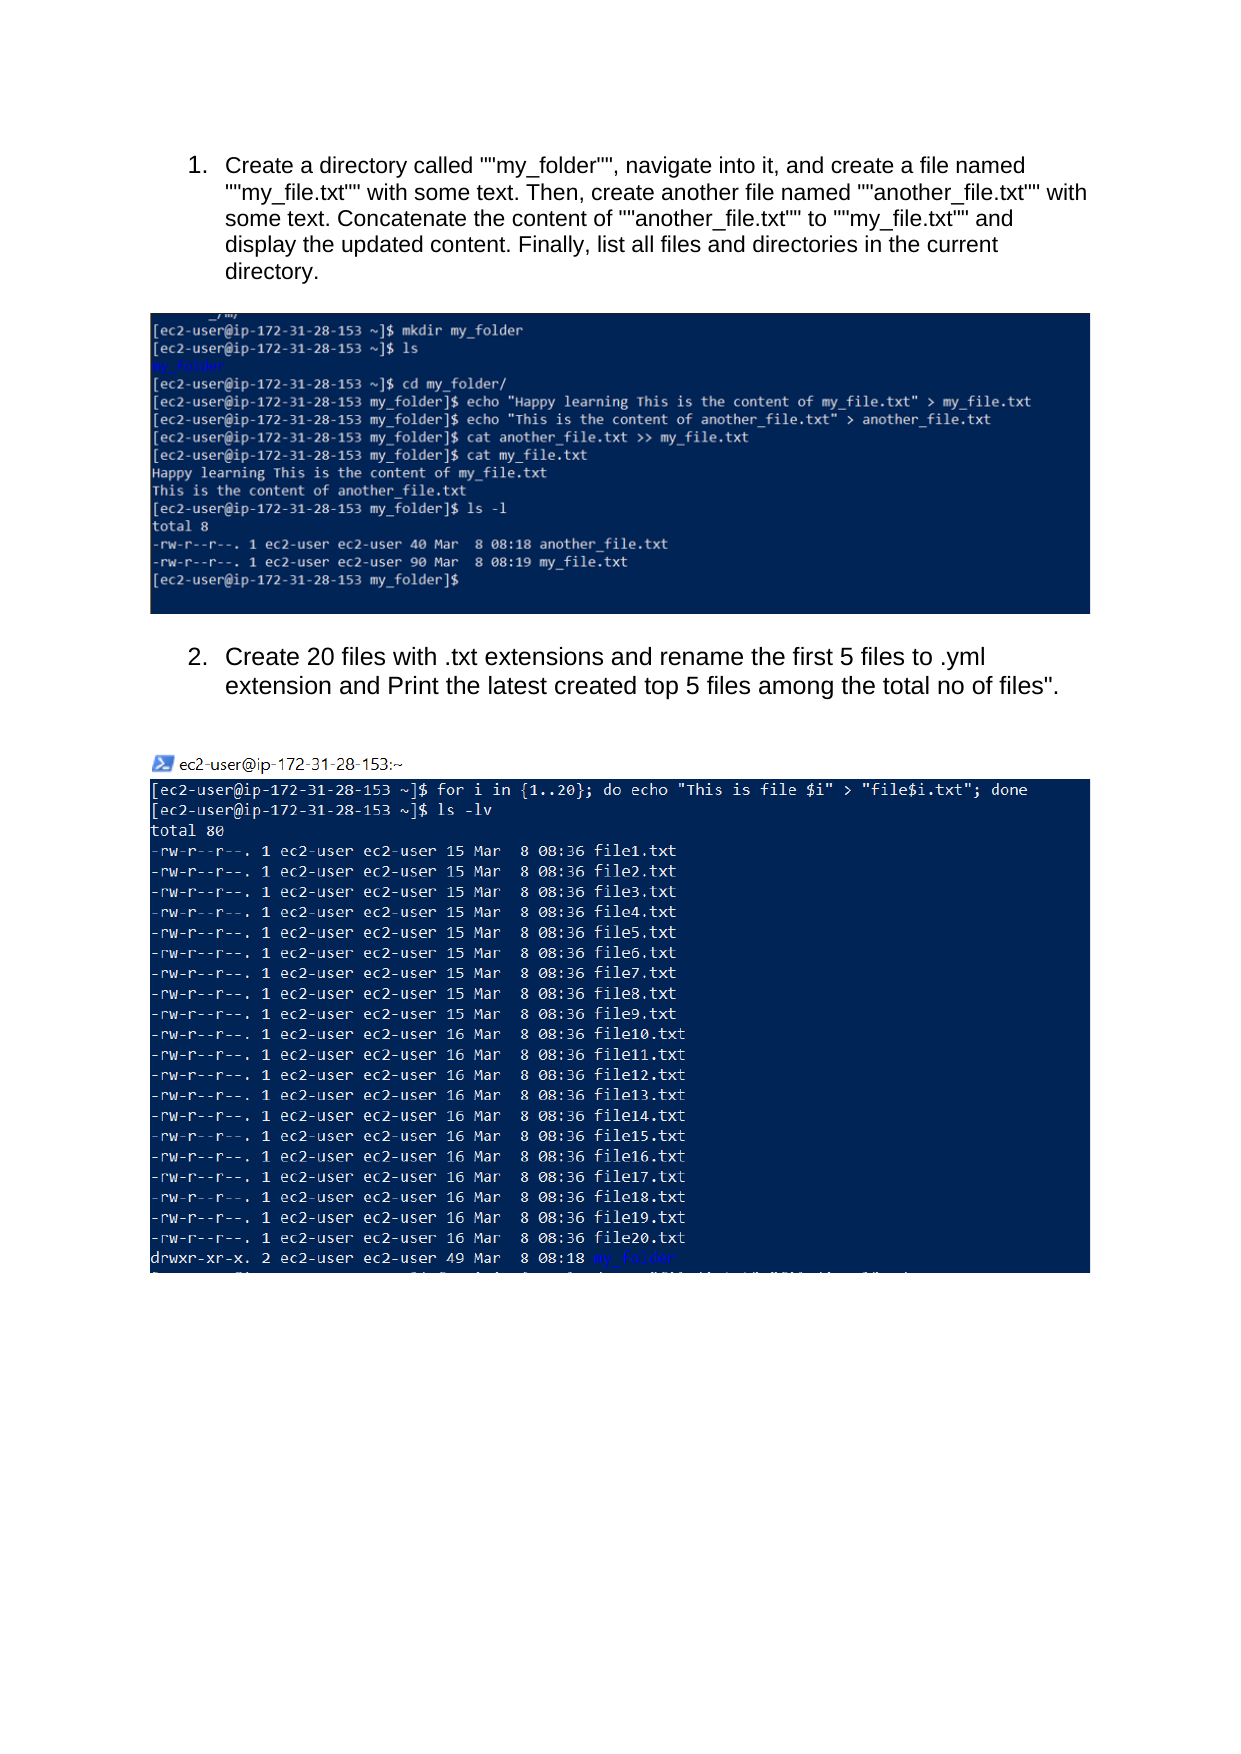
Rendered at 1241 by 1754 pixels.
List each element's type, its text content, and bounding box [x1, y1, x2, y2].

picture [150, 313, 1091, 614]
list Create a directory called ""my_folder"", navigate into it, and create a file named ""my_file.txt"" with some text. Then, create another file named ""another_file.txt"" with some text. Concatenate the content of ""another_file.txt"" to ""my_file.txt"" and display the updated content. Finally, list all files and directories in the current directory. [187, 150, 1090, 284]
list Create 20 files with .txt extensions and rename the first 5 files to .yml extension and Print the latest created top 5 files among the total no of files". [187, 642, 1090, 700]
picture [150, 752, 1091, 1273]
